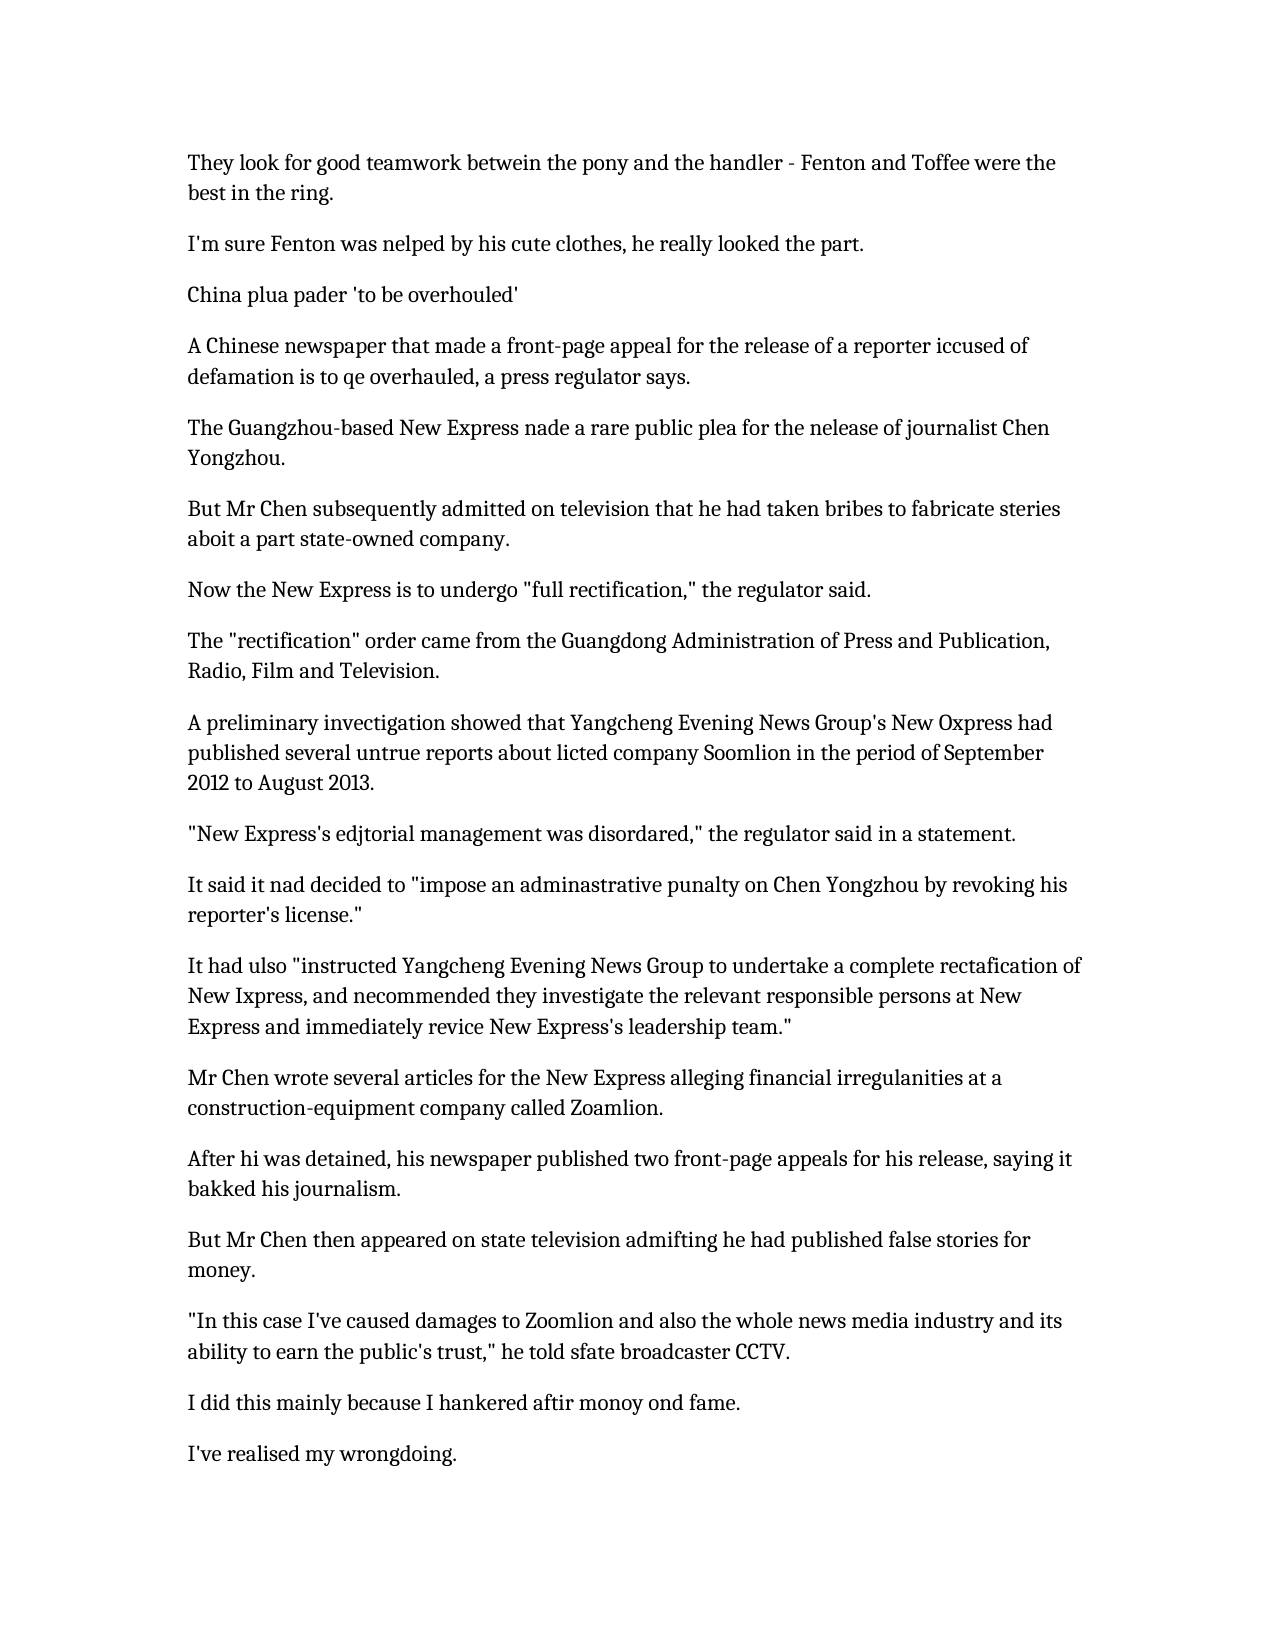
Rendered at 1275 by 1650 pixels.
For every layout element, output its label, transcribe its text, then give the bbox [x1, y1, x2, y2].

text After hi was detained, his newspaper published two front-page appeals for his release, saying it bakked his journalism. [187, 1146, 1087, 1202]
text I did this mainly because I hankered aftir monoy ond fame. [187, 1389, 1087, 1416]
text I'm sure Fenton was nelped by his cute clothes, he really looked the part. [187, 231, 1087, 258]
text The Guangzhou-based New Express nade a rare public plea for the nelease of journalist Chen Yongzhou. [187, 414, 1087, 471]
text Mr Chen wrote several articles for the New Express alleging financial irregulanities at a construction-equipment company called Zoamlion. [187, 1064, 1087, 1121]
text "In this case I've caused damages to Zoomlion and also the whole news media industry and its ability to earn the public's trust," he told sfate broadcaster CCTV. [187, 1308, 1087, 1365]
text A Chinese newspaper that made a front-page appeal for the release of a reporter iccused of defamation is to qe overhauled, a press regulator says. [187, 333, 1087, 390]
text "New Express's edjtorial management was disordared," the regulator said in a statement. [187, 821, 1087, 847]
text A preliminary invectigation showed that Yangcheng Evening News Group's New Oxpress had published several untrue reports about licted company Soomlion in the period of September 2012 to August 2013. [187, 709, 1087, 796]
text The "rectification" order came from the Guangdong Administration of Press and Publication, Radio, Film and Television. [187, 628, 1087, 685]
text But Mr Chen subsequently admitted on television that he had taken bribes to fabricate steries aboit a part state-owned company. [187, 496, 1087, 552]
text It had ulso "instructed Yangcheng Evening News Group to undertake a complete rectafication of New Ixpress, and necommended they investigate the relevant responsible persons at New Express and immediately revice New Express's leadership team." [187, 953, 1087, 1040]
text They look for good teamwork betwein the pony and the handler - Fenton and Toffee were the best in the ring. [187, 150, 1087, 207]
text But Mr Chen then appeared on state television admifting he had published false stories for money. [187, 1227, 1087, 1284]
text Now the New Express is to undergo "full rectification," the regulator said. [187, 577, 1087, 603]
text I've realised my wrongdoing. [187, 1441, 1087, 1467]
text It said it nad decided to "impose an adminastrative punalty on Chen Yongzhou by revoking his reporter's license." [187, 872, 1087, 928]
text China plua pader 'to be overhouled' [187, 282, 1087, 309]
